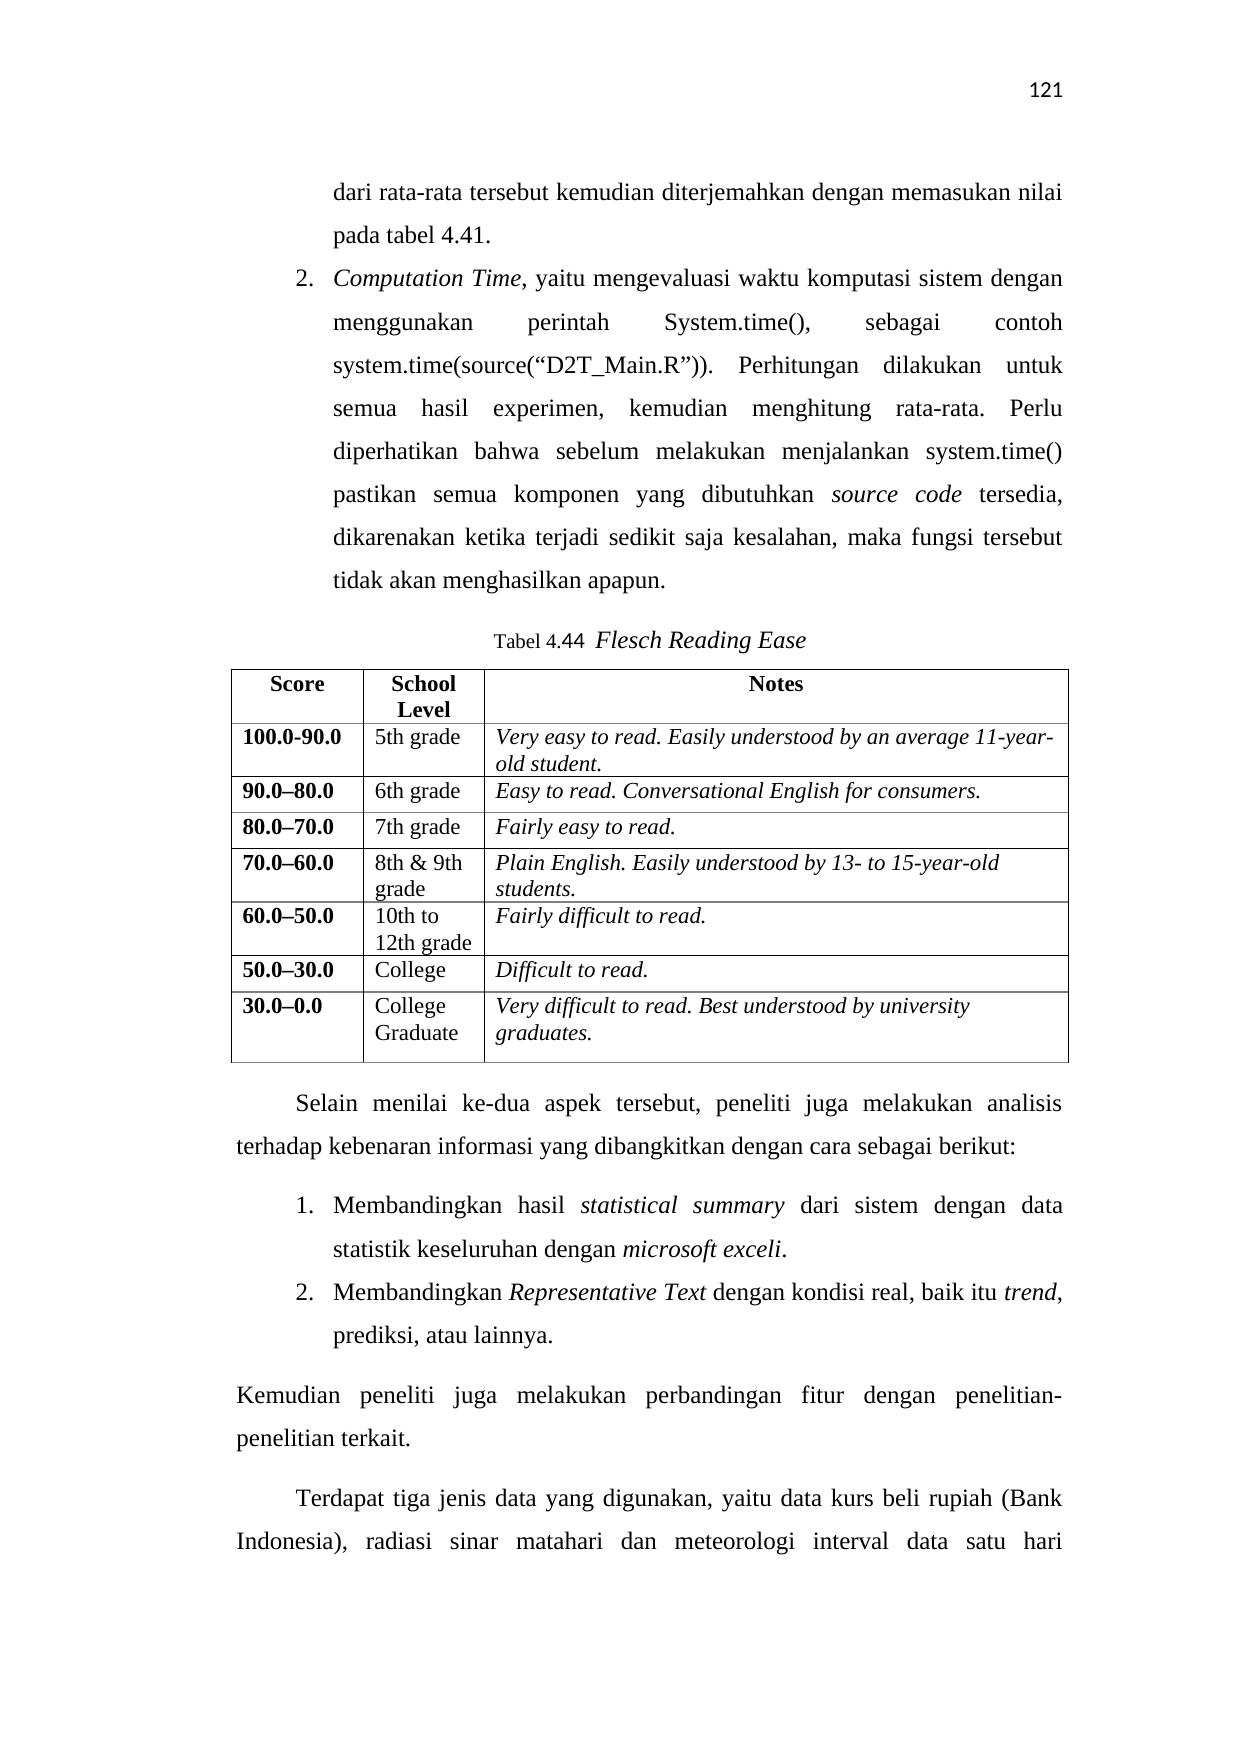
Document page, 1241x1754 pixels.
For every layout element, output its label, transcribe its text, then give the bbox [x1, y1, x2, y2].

list Membandingkan hasil statistical summary dari sistem dengan data statistik keseluruhan dengan microsoft exceli. [295, 1191, 1063, 1262]
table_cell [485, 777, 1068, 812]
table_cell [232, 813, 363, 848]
list Computation Time, yaitu mengevaluasi waktu komputasi sistem dengan menggunakan perintah System.time(), sebagai contoh system.time(source(“D2T_Main.R”)). Perhitungan dilakukan untuk semua hasil experimen, kemudian menghitung rata-rata. Perlu diperhatikan bahwa sebelum melakukan menjalankan system.time() pastikan semua komponen yang dibutuhkan source code tersedia, dikarenakan ketika terjadi sedikit saja kesalahan, maka fungsi tersebut tidak akan menghasilkan apapun. [295, 263, 1063, 594]
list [295, 177, 1063, 249]
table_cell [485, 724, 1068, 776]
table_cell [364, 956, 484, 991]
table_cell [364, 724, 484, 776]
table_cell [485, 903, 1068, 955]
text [236, 1483, 1063, 1554]
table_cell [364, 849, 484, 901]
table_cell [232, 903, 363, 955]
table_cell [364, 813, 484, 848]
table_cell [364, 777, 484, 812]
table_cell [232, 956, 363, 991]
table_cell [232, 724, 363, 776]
text Selain menilai ke-dua aspek tersebut, peneliti juga melakukan analisis terhadap kebenaran informasi yang dibangkitkan dengan cara sebagai berikut: [236, 1088, 1063, 1159]
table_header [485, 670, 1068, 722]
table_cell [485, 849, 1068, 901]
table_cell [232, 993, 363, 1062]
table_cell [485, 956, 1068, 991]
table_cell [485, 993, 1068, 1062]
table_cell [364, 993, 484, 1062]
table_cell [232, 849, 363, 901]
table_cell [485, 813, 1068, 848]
text Kemudian peneliti juga melakukan perbandingan fitur dengan penelitian-penelitian terkait. [236, 1380, 1063, 1452]
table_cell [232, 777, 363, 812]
list Membandingkan Representative Text dengan kondisi real, baik itu trend, prediksi, atau lainnya. [295, 1277, 1063, 1349]
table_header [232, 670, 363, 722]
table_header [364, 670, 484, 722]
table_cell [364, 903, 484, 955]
